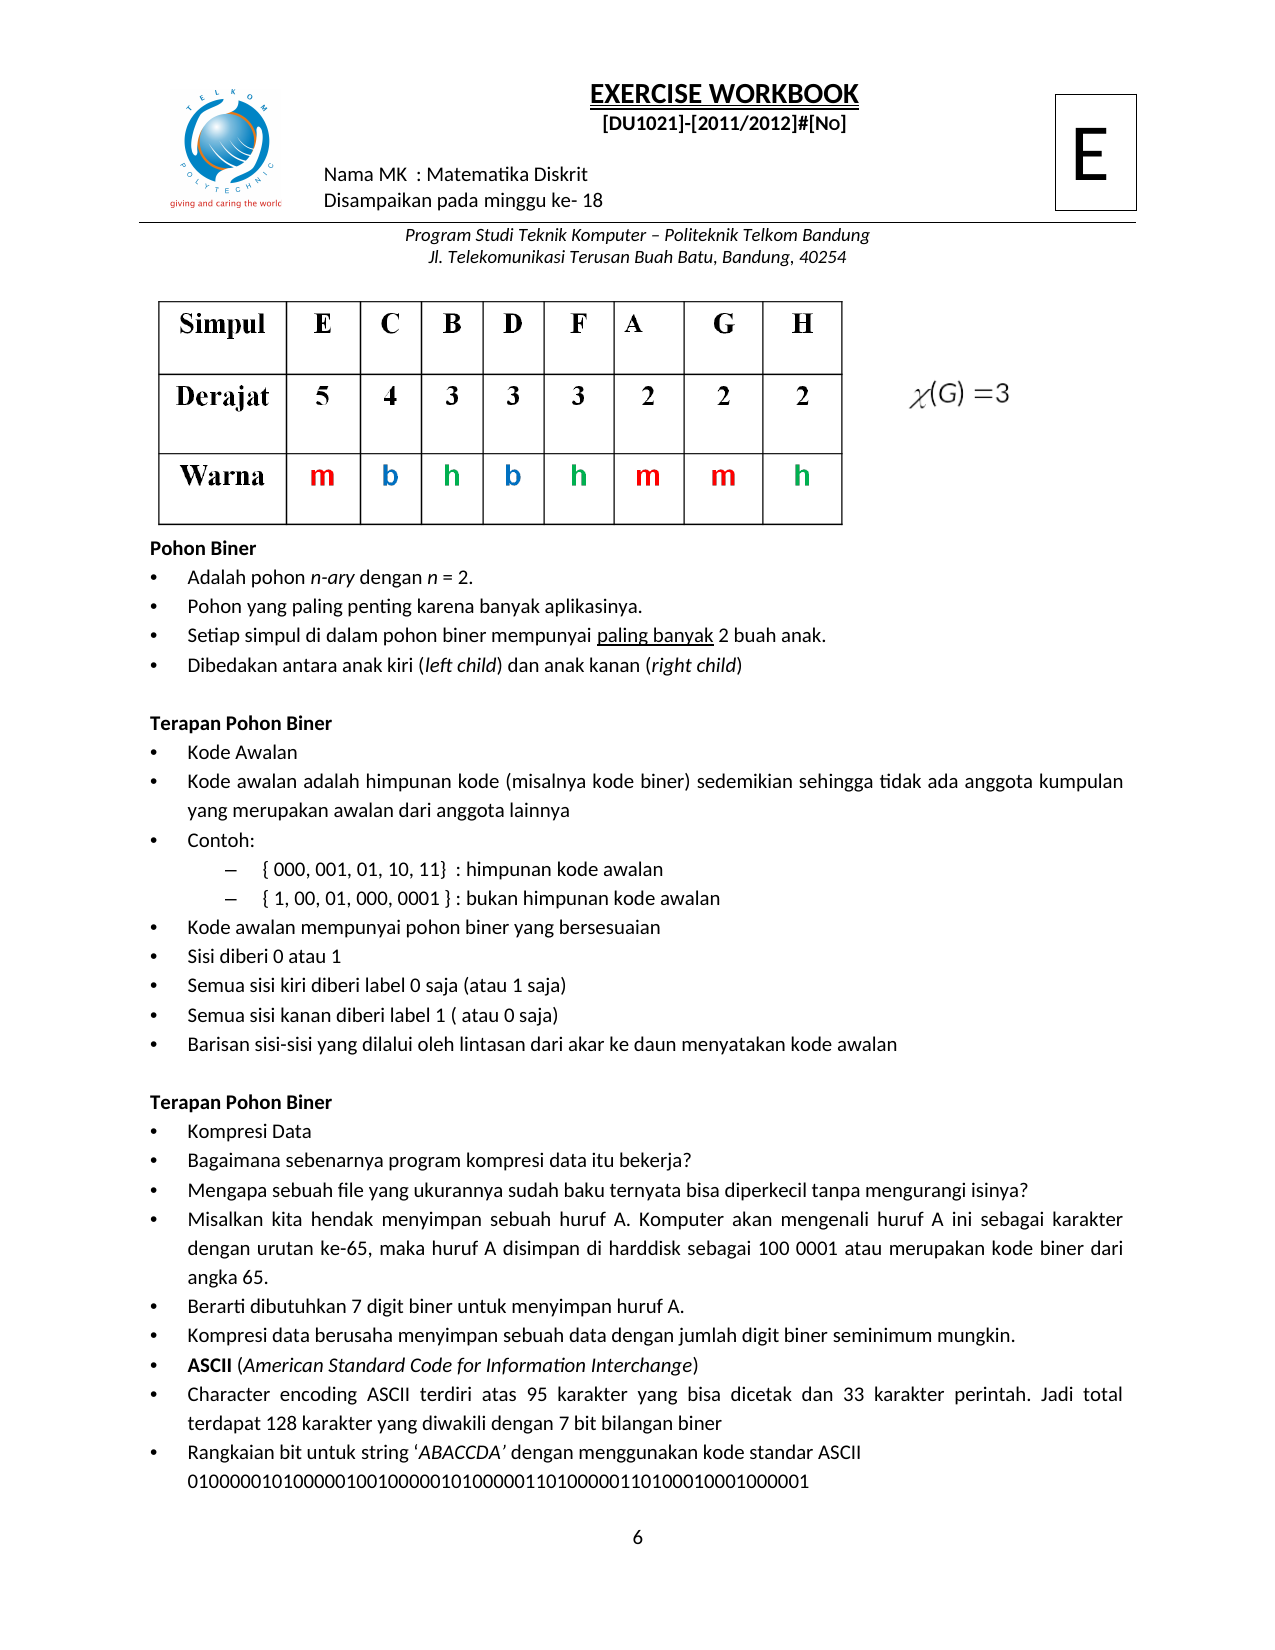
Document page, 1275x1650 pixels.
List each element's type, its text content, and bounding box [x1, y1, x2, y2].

list Berarti dibutuhkan 7 digit biner untuk menyimpan huruf A. [150, 1293, 1125, 1319]
list Adalah pohon n-ary dengan n = 2. [150, 564, 1125, 590]
text Terapan Pohon Biner [150, 1089, 1125, 1115]
list Character encoding ASCII terdiri atas 95 karakter yang bisa dicetak dan 33 karakter perintah. Jadi total terdapat 128 karakter yang diwakili dengan 7 bit bilangan biner [150, 1381, 1125, 1436]
list Dibedakan antara anak kiri (left child) dan anak kanan (right child) [150, 652, 1125, 677]
list Kode Awalan [150, 739, 1125, 765]
list Pohon yang paling penting karena banyak aplikasinya. [150, 593, 1125, 619]
list Setiap simpul di dalam pohon biner mempunyai paling banyak 2 buah anak. [150, 623, 1125, 648]
list { 1, 00, 01, 000, 0001 } : bukan himpunan kode awalan [225, 885, 1125, 911]
text 01000001010000010010000010100000110100000110100010001000001 [187, 1468, 1125, 1494]
picture [170, 89, 282, 208]
text Pohon Biner [150, 535, 1125, 561]
list Kode awalan adalah himpunan kode (misalnya kode biner) sedemikian sehingga tidak ada anggota kumpulan yang merupakan awalan dari anggota lainnya [150, 768, 1125, 823]
list Bagaimana sebenarnya program kompresi data itu bekerja? [150, 1148, 1125, 1173]
list Rangkaian bit untuk string ‘ABACCDA’ dengan menggunakan kode standar ASCII [150, 1439, 1125, 1465]
list Barisan sisi-sisi yang dilalui oleh lintasan dari akar ke daun menyatakan kode awalan [150, 1031, 1125, 1056]
list Kode awalan mempunyai pohon biner yang bersesuaian [150, 914, 1125, 940]
list Semua sisi kiri diberi label 0 saja (atau 1 saja) [150, 973, 1125, 998]
list Contoh: [150, 827, 1125, 852]
list Semua sisi kanan diberi label 1 ( atau 0 saja) [150, 1002, 1125, 1027]
list ASCII (American Standard Code for Information Interchange) [150, 1352, 1125, 1377]
list { 000, 001, 01, 10, 11} : himpunan kode awalan [225, 856, 1125, 881]
text Terapan Pohon Biner [150, 710, 1125, 736]
picture [150, 293, 850, 532]
list Kompresi Data [150, 1118, 1125, 1144]
list Kompresi data berusaha menyimpan sebuah data dengan jumlah digit biner seminimum mungkin. [150, 1323, 1125, 1348]
list Sisi diberi 0 atau 1 [150, 943, 1125, 969]
list Misalkan kita hendak menyimpan sebuah huruf A. Komputer akan mengenali huruf A ini sebagai karakter dengan urutan ke-65, maka huruf A disimpan di harddisk sebagai 100 0001 atau merupakan kode biner dari angka 65. [150, 1206, 1125, 1290]
list Mengapa sebuah file yang ukurannya sudah baku ternyata bisa diperkecil tanpa mengurangi isinya? [150, 1177, 1125, 1202]
